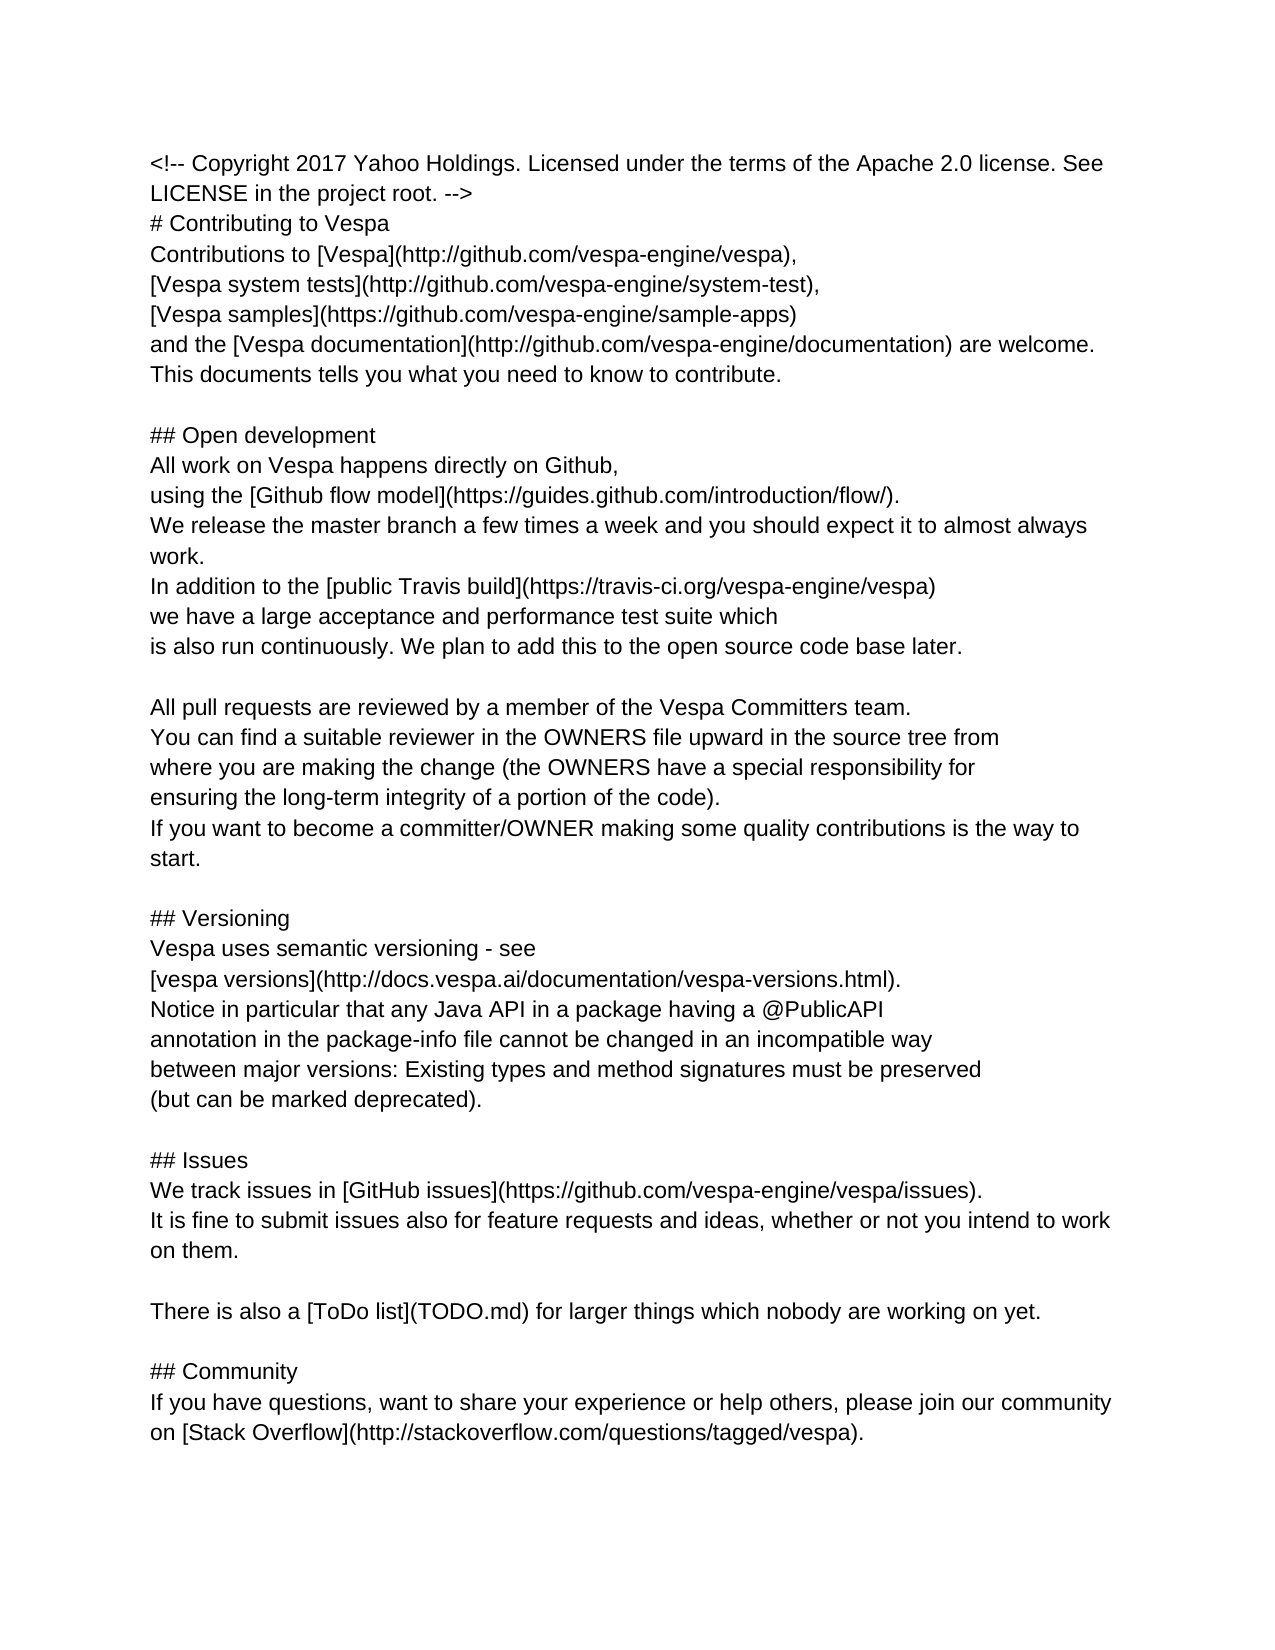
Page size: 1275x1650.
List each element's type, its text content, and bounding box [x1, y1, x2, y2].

text [Vespa samples](https://github.com/vespa-engine/sample-apps) [150, 301, 1125, 327]
text [vespa versions](http://docs.vespa.ai/documentation/vespa-versions.html). [150, 966, 1125, 992]
text All work on Vespa happens directly on Github, [150, 452, 1125, 478]
text between major versions: Existing types and method signatures must be preserved [150, 1056, 1125, 1083]
text ensuring the long-term integrity of a portion of the code). [150, 784, 1125, 811]
text we have a large acceptance and performance test suite which [150, 603, 1125, 629]
text If you want to become a committer/OWNER making some quality contributions is the way to start. [150, 814, 1125, 871]
text In addition to the [public Travis build](https://travis-ci.org/vespa-engine/vespa) [150, 573, 1125, 599]
text # Contributing to Vespa [150, 210, 1125, 237]
text All pull requests are reviewed by a member of the Vespa Committers team. [150, 694, 1125, 720]
text We release the master branch a few times a week and you should expect it to almost always work. [150, 512, 1125, 569]
text and the [Vespa documentation](http://github.com/vespa-engine/documentation) are welcome. [150, 331, 1125, 358]
text Notice in particular that any Java API in a package having a @PublicAPI [150, 996, 1125, 1022]
text This documents tells you what you need to know to contribute. [150, 361, 1125, 388]
text We track issues in [GitHub issues](https://github.com/vespa-engine/vespa/issues). [150, 1177, 1125, 1203]
text There is also a [ToDo list](TODO.md) for larger things which nobody are working on yet. [150, 1298, 1125, 1324]
text annotation in the package-info file cannot be changed in an incompatible way [150, 1026, 1125, 1052]
text ## Open development [150, 422, 1125, 448]
text You can find a suitable reviewer in the OWNERS file upward in the source tree from [150, 724, 1125, 750]
text ## Issues [150, 1147, 1125, 1173]
text ## Community [150, 1358, 1125, 1385]
text It is fine to submit issues also for feature requests and ideas, whether or not you intend to work on them. [150, 1207, 1125, 1264]
text Contributions to [Vespa](http://github.com/vespa-engine/vespa), [150, 241, 1125, 267]
text using the [Github flow model](https://guides.github.com/introduction/flow/). [150, 482, 1125, 509]
text ## Versioning [150, 905, 1125, 932]
text is also run continuously. We plan to add this to the open source code base later. [150, 633, 1125, 660]
text <!-- Copyright 2017 Yahoo Holdings. Licensed under the terms of the Apache 2.0 license. See LICENSE in the project root. --> [150, 150, 1125, 207]
text (but can be marked deprecated). [150, 1086, 1125, 1113]
text Vespa uses semantic versioning - see [150, 935, 1125, 962]
text If you have questions, want to share your experience or help others, please join our community on [Stack Overflow](http://stackoverflow.com/questions/tagged/vespa). [150, 1388, 1125, 1445]
text where you are making the change (the OWNERS have a special responsibility for [150, 754, 1125, 781]
text [Vespa system tests](http://github.com/vespa-engine/system-test), [150, 271, 1125, 297]
